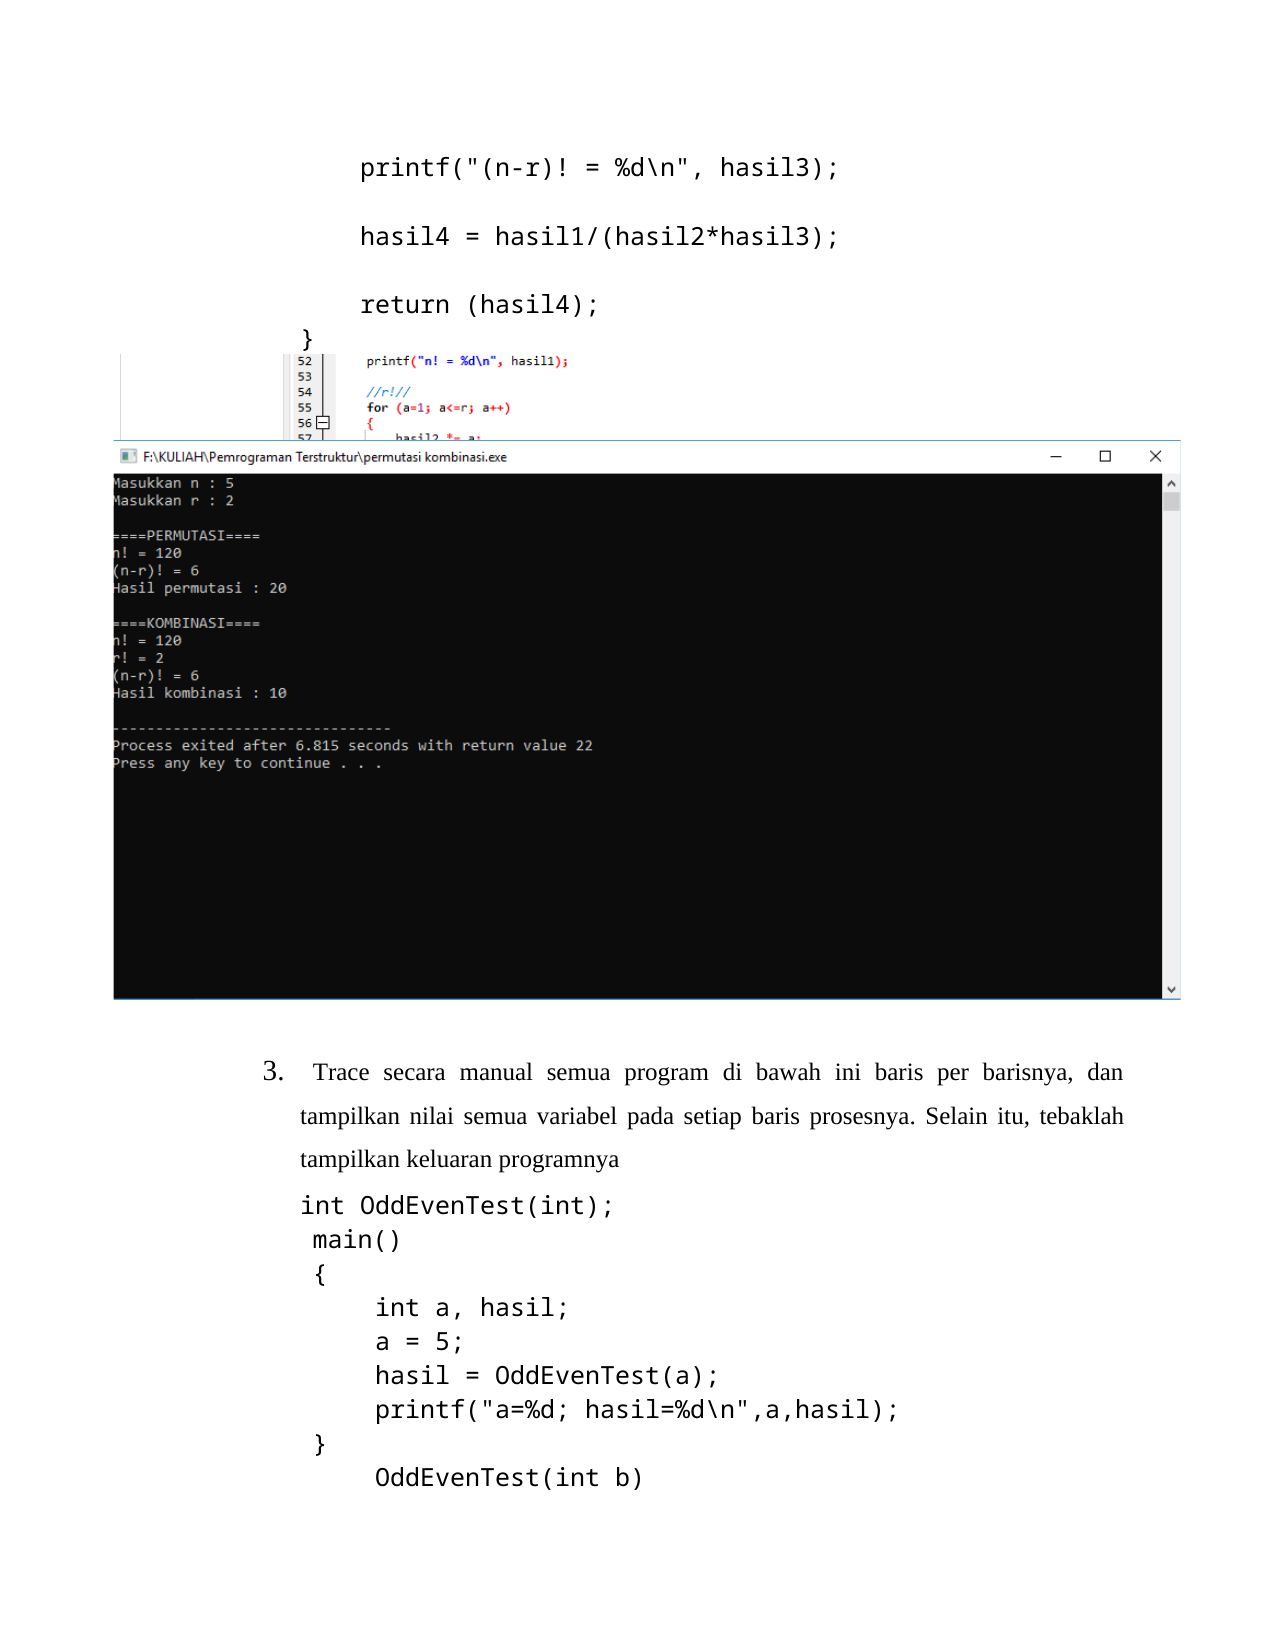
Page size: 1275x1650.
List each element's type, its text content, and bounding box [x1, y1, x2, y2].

list int a, hasil; [312, 1289, 1125, 1324]
list main() [312, 1221, 1125, 1256]
list a = 5; [312, 1324, 1125, 1358]
list hasil4 = hasil1/(hasil2*hasil3); [300, 218, 1125, 252]
list int OddEvenTest(int); [300, 1187, 1125, 1221]
list printf("a=%d; hasil=%d\n",a,hasil); [312, 1392, 1125, 1426]
picture [113, 354, 1181, 1000]
list hasil = OddEvenTest(a); [312, 1358, 1125, 1392]
list printf("(n-r)! = %d\n", hasil3); [300, 150, 1125, 184]
list return (hasil4); [300, 286, 1125, 320]
list } [300, 320, 1125, 354]
list { [312, 1256, 1125, 1289]
list Trace secara manual semua program di bawah ini baris per barisnya, dan tampilkan nilai semua variabel pada setiap baris prosesnya. Selain itu, tebaklah tampilkan keluaran programnya [262, 1053, 1125, 1173]
text OddEvenTest(int b) [287, 1460, 1125, 1494]
text } [225, 1426, 1125, 1460]
